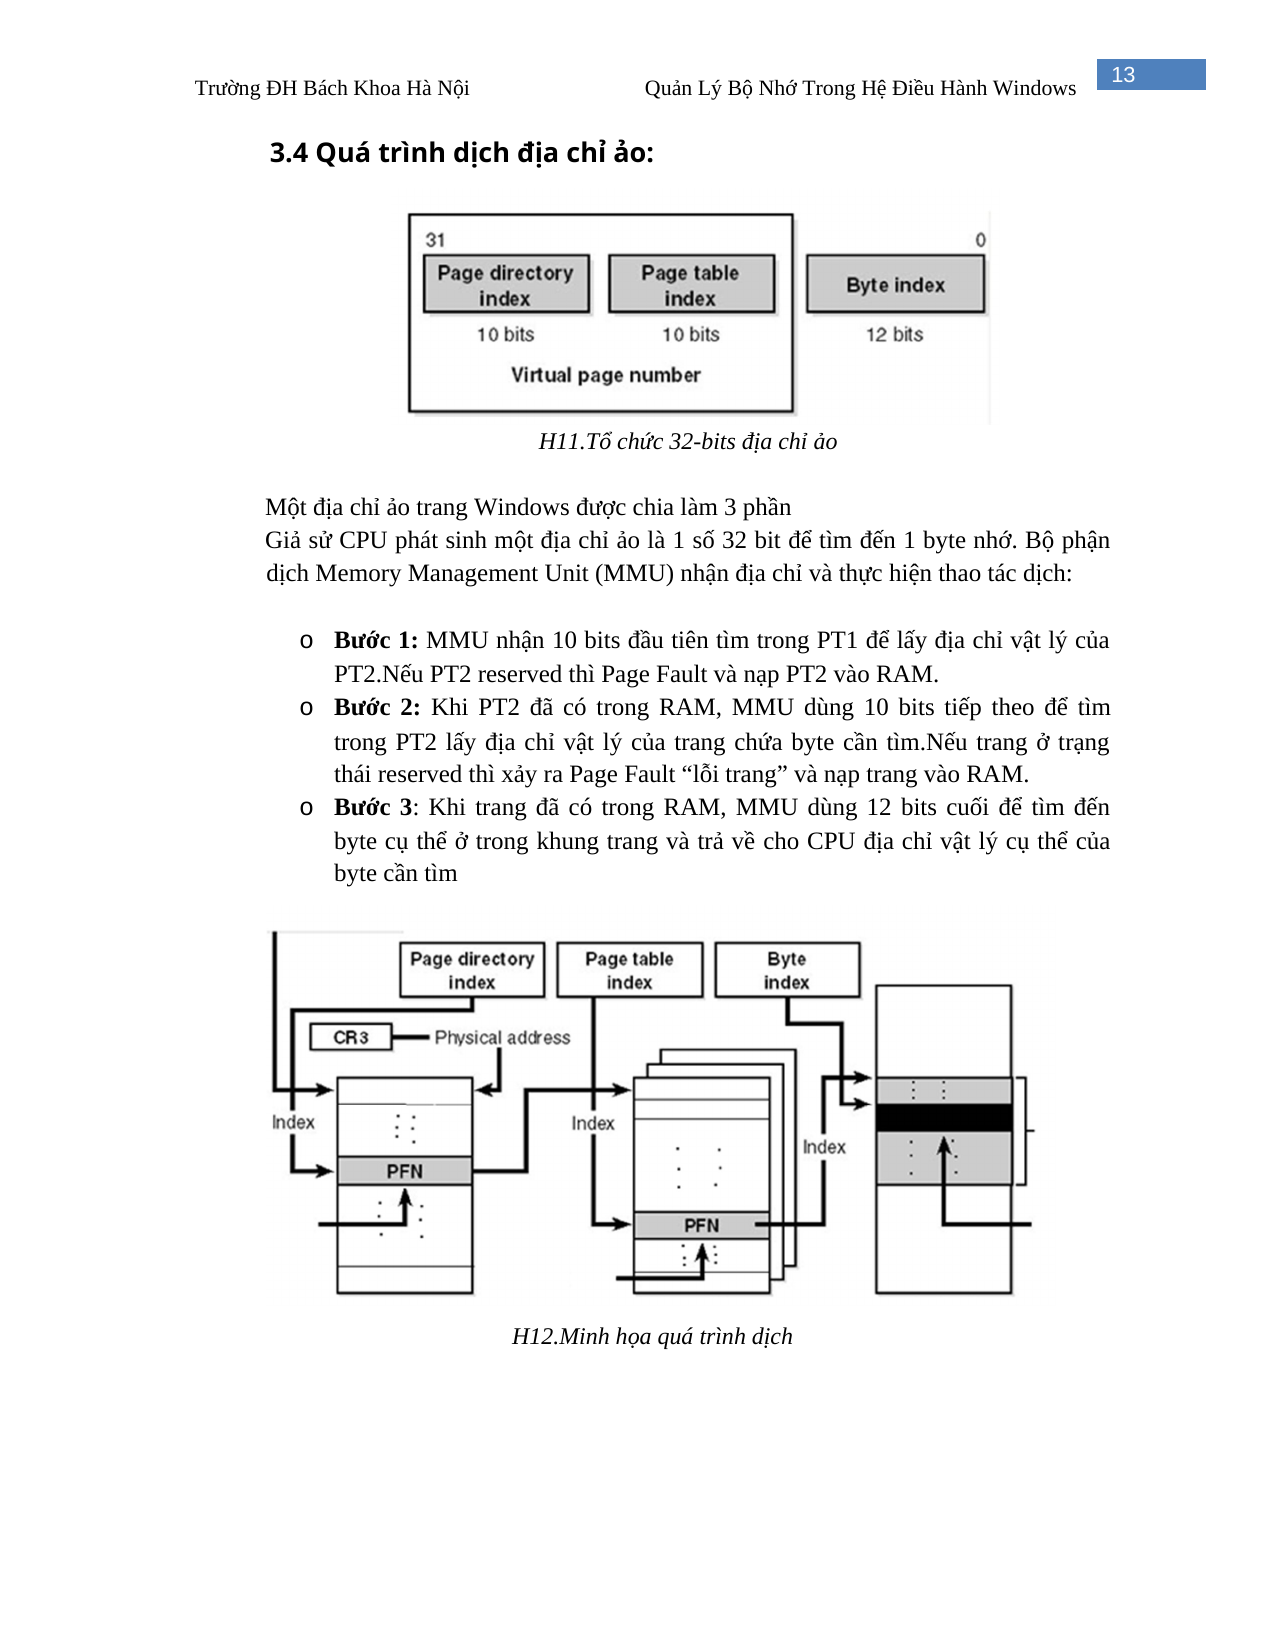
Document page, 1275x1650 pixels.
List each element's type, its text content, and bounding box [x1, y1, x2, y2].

list Bước 1: MMU nhận 10 bits đầu tiên tìm trong PT1 để lấy địa chỉ vật lý của PT2.Nếu PT2 reserved thì Page Fault và nạp PT2 vào RAM. [299, 625, 1112, 688]
text H11.Tổ chức 32-bits địa chỉ ảo [265, 427, 1111, 454]
text Một địa chỉ ảo trang Windows được chia làm 3 phần [265, 492, 1112, 521]
picture [266, 905, 1056, 1306]
subtitle 3.4 Quá trình dịch địa chỉ ảo: [269, 133, 1112, 170]
picture [391, 188, 1000, 425]
text H12.Minh họa quá trình dịch [265, 1322, 1040, 1349]
list Bước 2: Khi PT2 đã có trong RAM, MMU dùng 10 bits tiếp theo để tìm trong PT2 lấy địa chỉ vật lý của trang chứa byte cần tìm.Nếu trang ở trạng thái reserved thì xảy ra Page Fault “lỗi trang” và nạp trang vào RAM. [299, 692, 1112, 788]
list Bước 3: Khi trang đã có trong RAM, MMU dùng 12 bits cuối để tìm đến byte cụ thể ở trong khung trang và trả về cho CPU địa chỉ vật lý cụ thể của byte cần tìm [299, 792, 1112, 887]
text Giả sử CPU phát sinh một địa chỉ ảo là 1 số 32 bit để tìm đến 1 byte nhớ. Bộ phận dịch Memory Management Unit (MMU) nhận địa chỉ và thực hiện thao tác dịch: [265, 525, 1112, 586]
